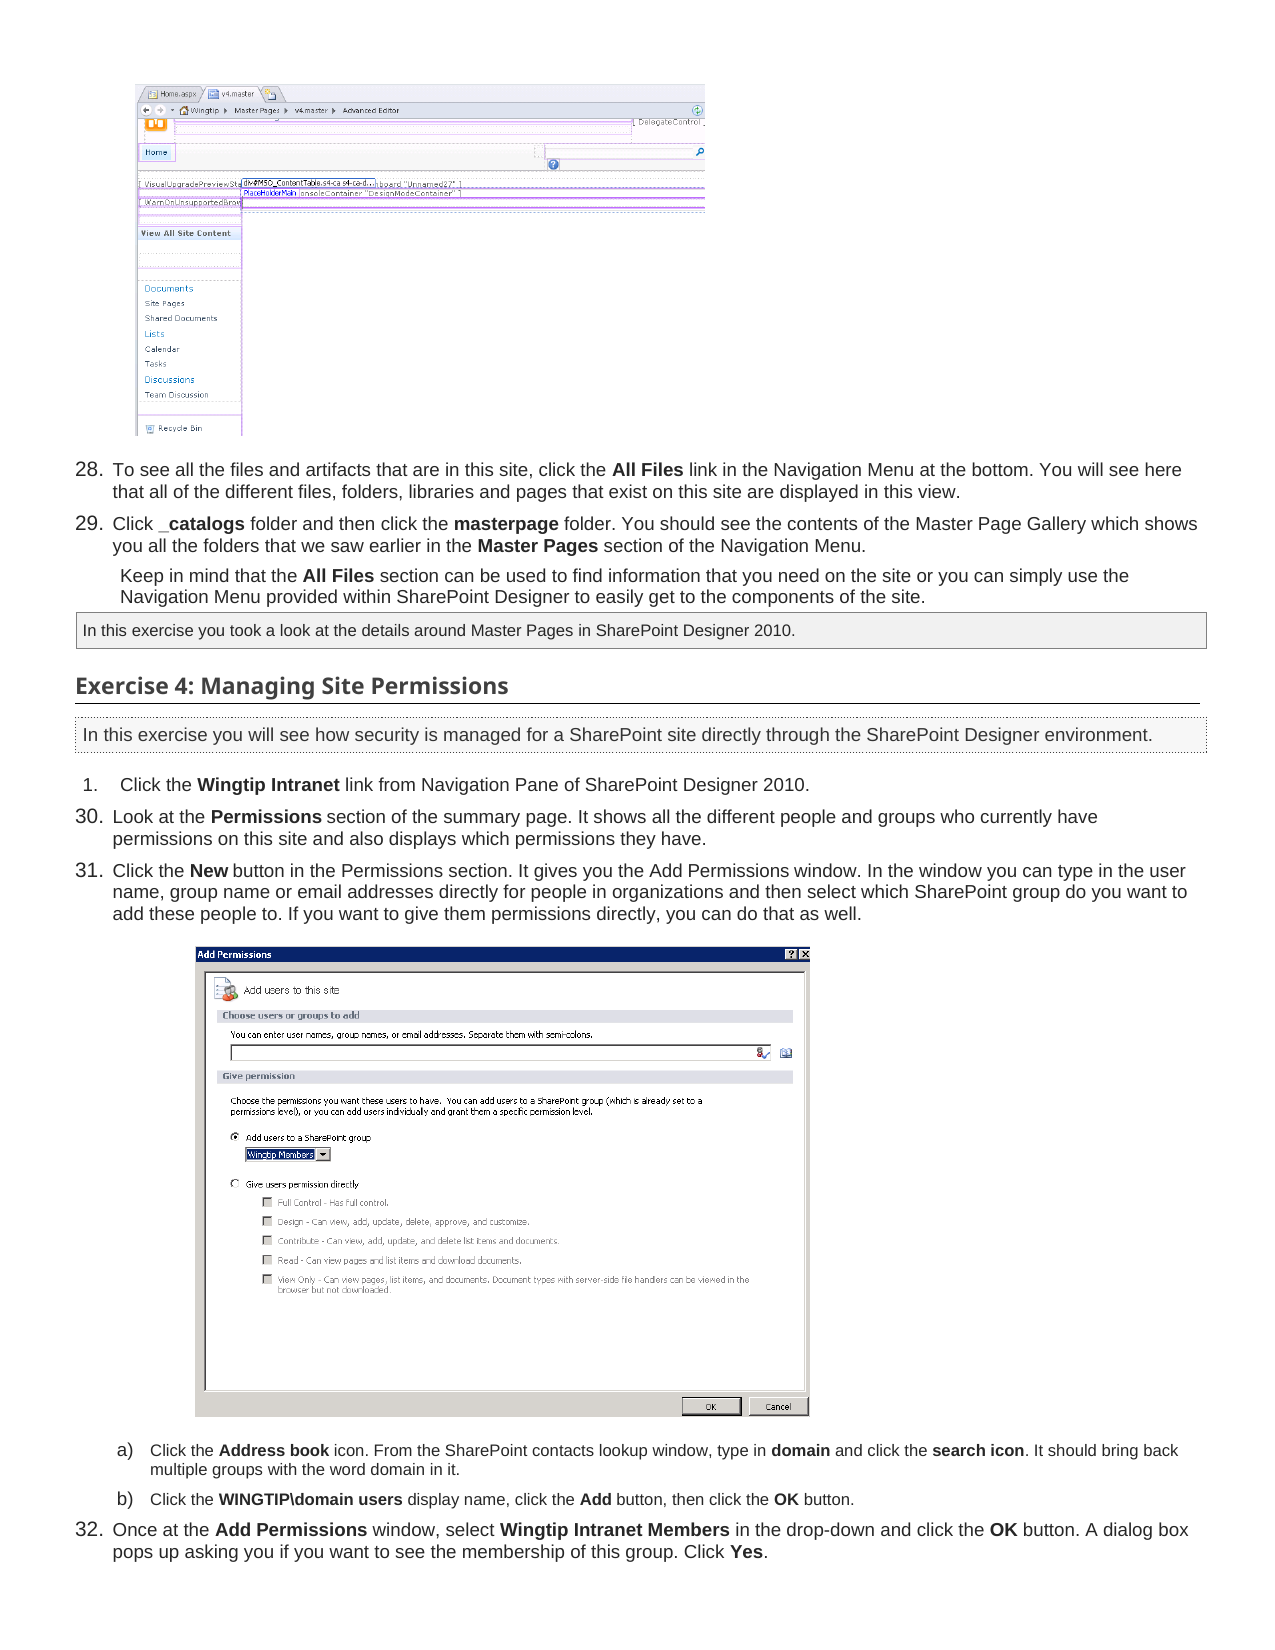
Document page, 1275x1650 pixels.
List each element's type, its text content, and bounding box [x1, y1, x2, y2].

text Click the New button in the Permissions section. It gives you the Add Permissions window. In the window you can type in the user name, group name or email addresses directly for people in organizations and then select which SharePoint group do you want to add these people to. If you want to give them permissions directly, you can do that as well. [75, 857, 1200, 924]
list Click the Wingtip Intranet link from Navigation Pane of SharePoint Designer 2010. [82, 774, 1200, 795]
picture [195, 946, 810, 1417]
text To see all the files and artifacts that are in this site, click the All Files link in the Navigation Menu at the bottom. You will see here that all of the different files, folders, libraries and pages that exist on this site are displayed in this view. [75, 457, 1200, 503]
text Click _catalogs folder and then click the masterpage folder. You should see the contents of the Master Page Gallery which shows you all the folders that we saw earlier in the Master Pages section of the Navigation Menu. [75, 511, 1200, 556]
picture [135, 84, 705, 436]
text Click the Address book icon. From the SharePoint contacts lookup window, type in domain and click the search icon. It should bring back multiple groups with the word domain in it. [117, 1438, 1200, 1479]
subtitle Exercise 4: Managing Site Permissions [75, 670, 1200, 703]
text In this exercise you took a look at the details around Master Pages in SharePoint Designer 2010. [77, 613, 1206, 648]
text In this exercise you will see how security is managed for a SharePoint site directly through the SharePoint Designer environment. [75, 717, 1207, 753]
text Look at the Permissions section of the summary page. It shows all the different people and groups who currently have permissions on this site and also displays which permissions they have. [75, 803, 1200, 849]
list Keep in mind that the All Files section can be used to find information that you need on the site or you can simply use the Navigation Menu provided within SharePoint Designer to easily get to the components of the site. [120, 565, 1200, 608]
text Once at the Add Permissions window, select Wingtip Intranet Members in the drop-down and click the OK button. A dialog box pops up asking you if you want to see the membership of this group. Click Yes. [75, 1517, 1200, 1563]
text Click the WINGTIP\domain users display name, click the Add button, then click the OK button. [117, 1487, 1200, 1509]
